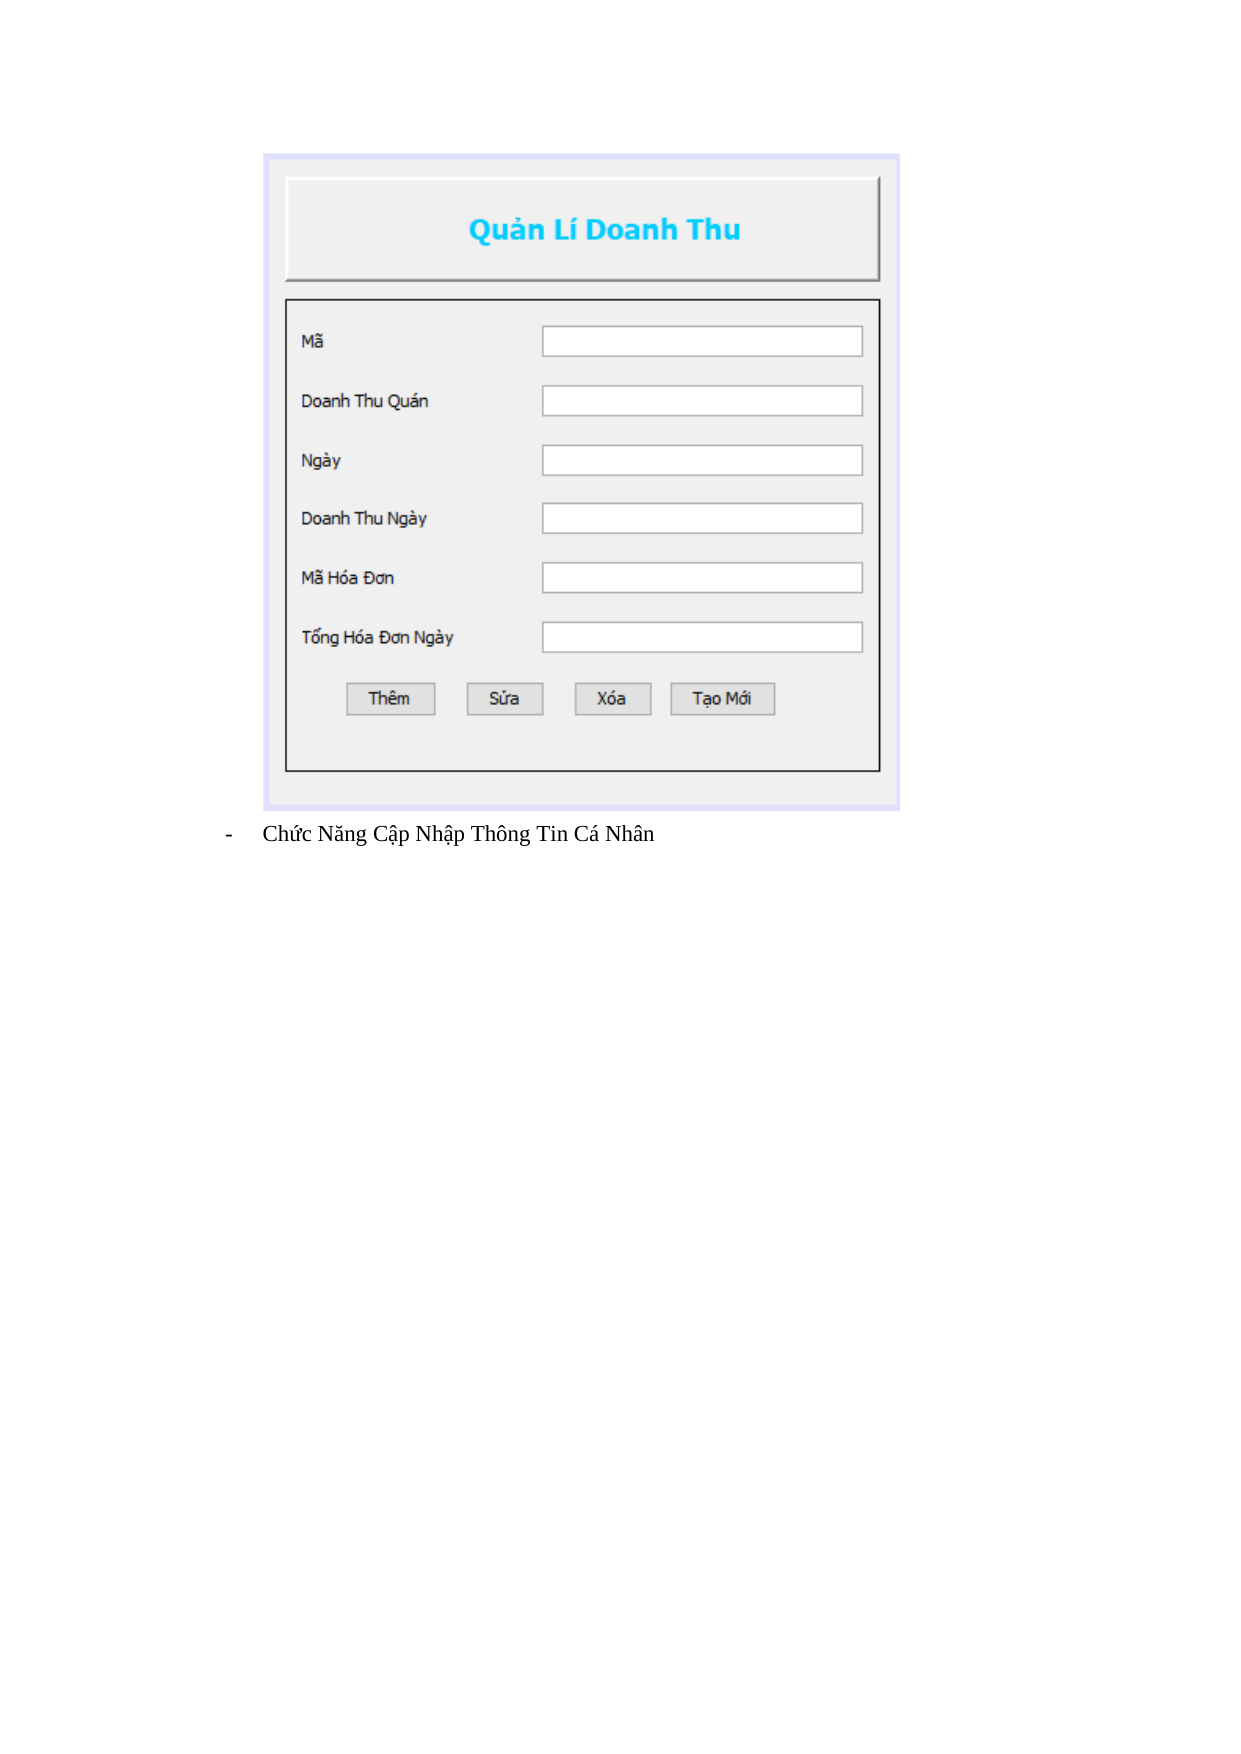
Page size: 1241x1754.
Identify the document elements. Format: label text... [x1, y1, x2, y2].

picture [262, 150, 901, 816]
list Chức Năng Cập Nhập Thông Tin Cá Nhân [225, 816, 1090, 847]
